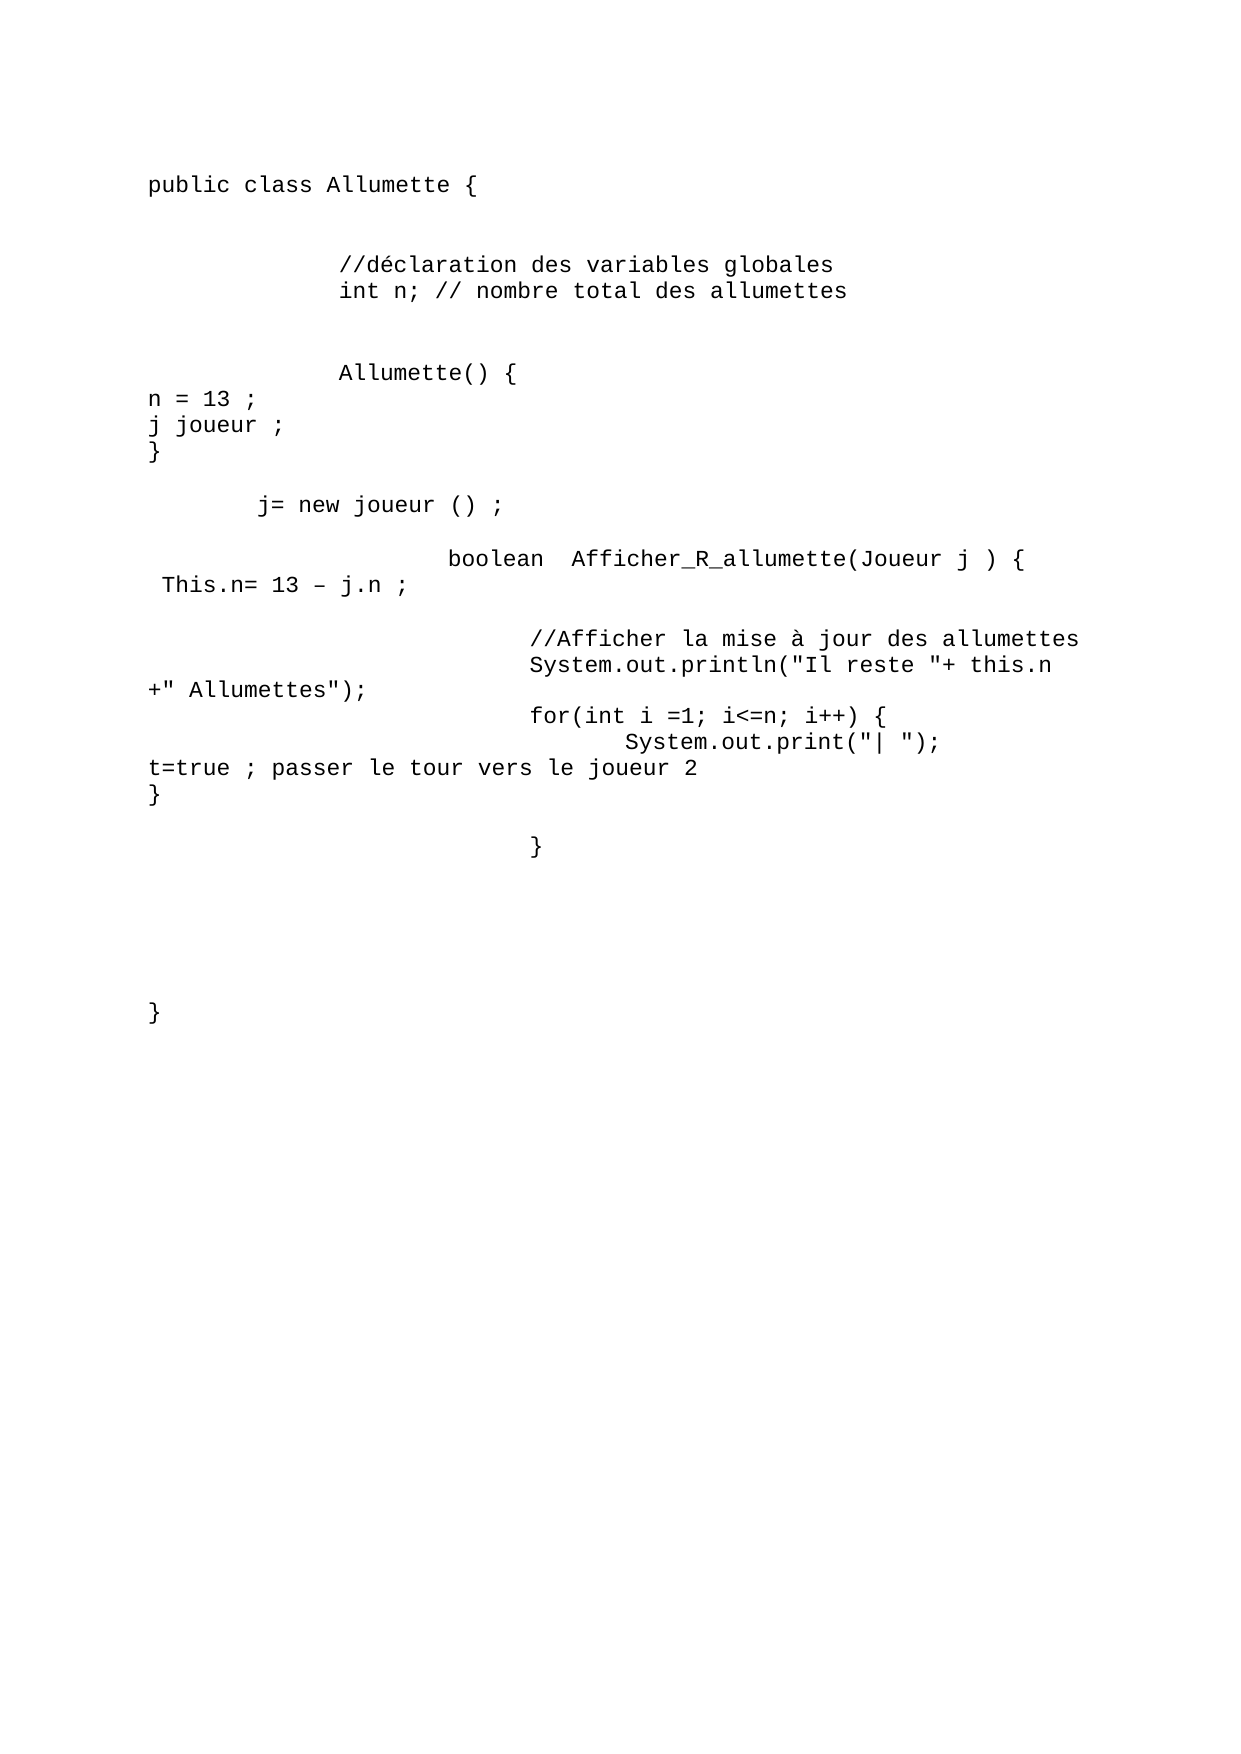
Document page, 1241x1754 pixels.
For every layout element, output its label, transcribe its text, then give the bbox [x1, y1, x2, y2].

text public class Allumette { [148, 173, 1093, 199]
text boolean Afficher_R_allumette(Joueur j ) { [148, 547, 1093, 573]
text j joueur ; [148, 413, 1093, 439]
text //Afficher la mise à jour des allumettes [148, 627, 1093, 653]
text t=true ; passer le tour vers le joueur 2 [148, 757, 1093, 783]
text Allumette() { [148, 361, 1093, 387]
text } [148, 783, 1093, 808]
text n = 13 ; [148, 387, 1093, 413]
text } [148, 439, 1093, 465]
text } [148, 1001, 1093, 1026]
text System.out.print("| "); [148, 731, 1093, 757]
text System.out.println("Il reste "+ this.n +" Allumettes"); [148, 653, 1093, 705]
text int n; // nombre total des allumettes [148, 279, 1093, 305]
text This.n= 13 – j.n ; [148, 573, 1093, 599]
text j= new joueur () ; [148, 493, 1093, 519]
text //déclaration des variables globales [148, 253, 1093, 279]
text for(int i =1; i<=n; i++) { [148, 705, 1093, 731]
text } [148, 834, 1093, 860]
